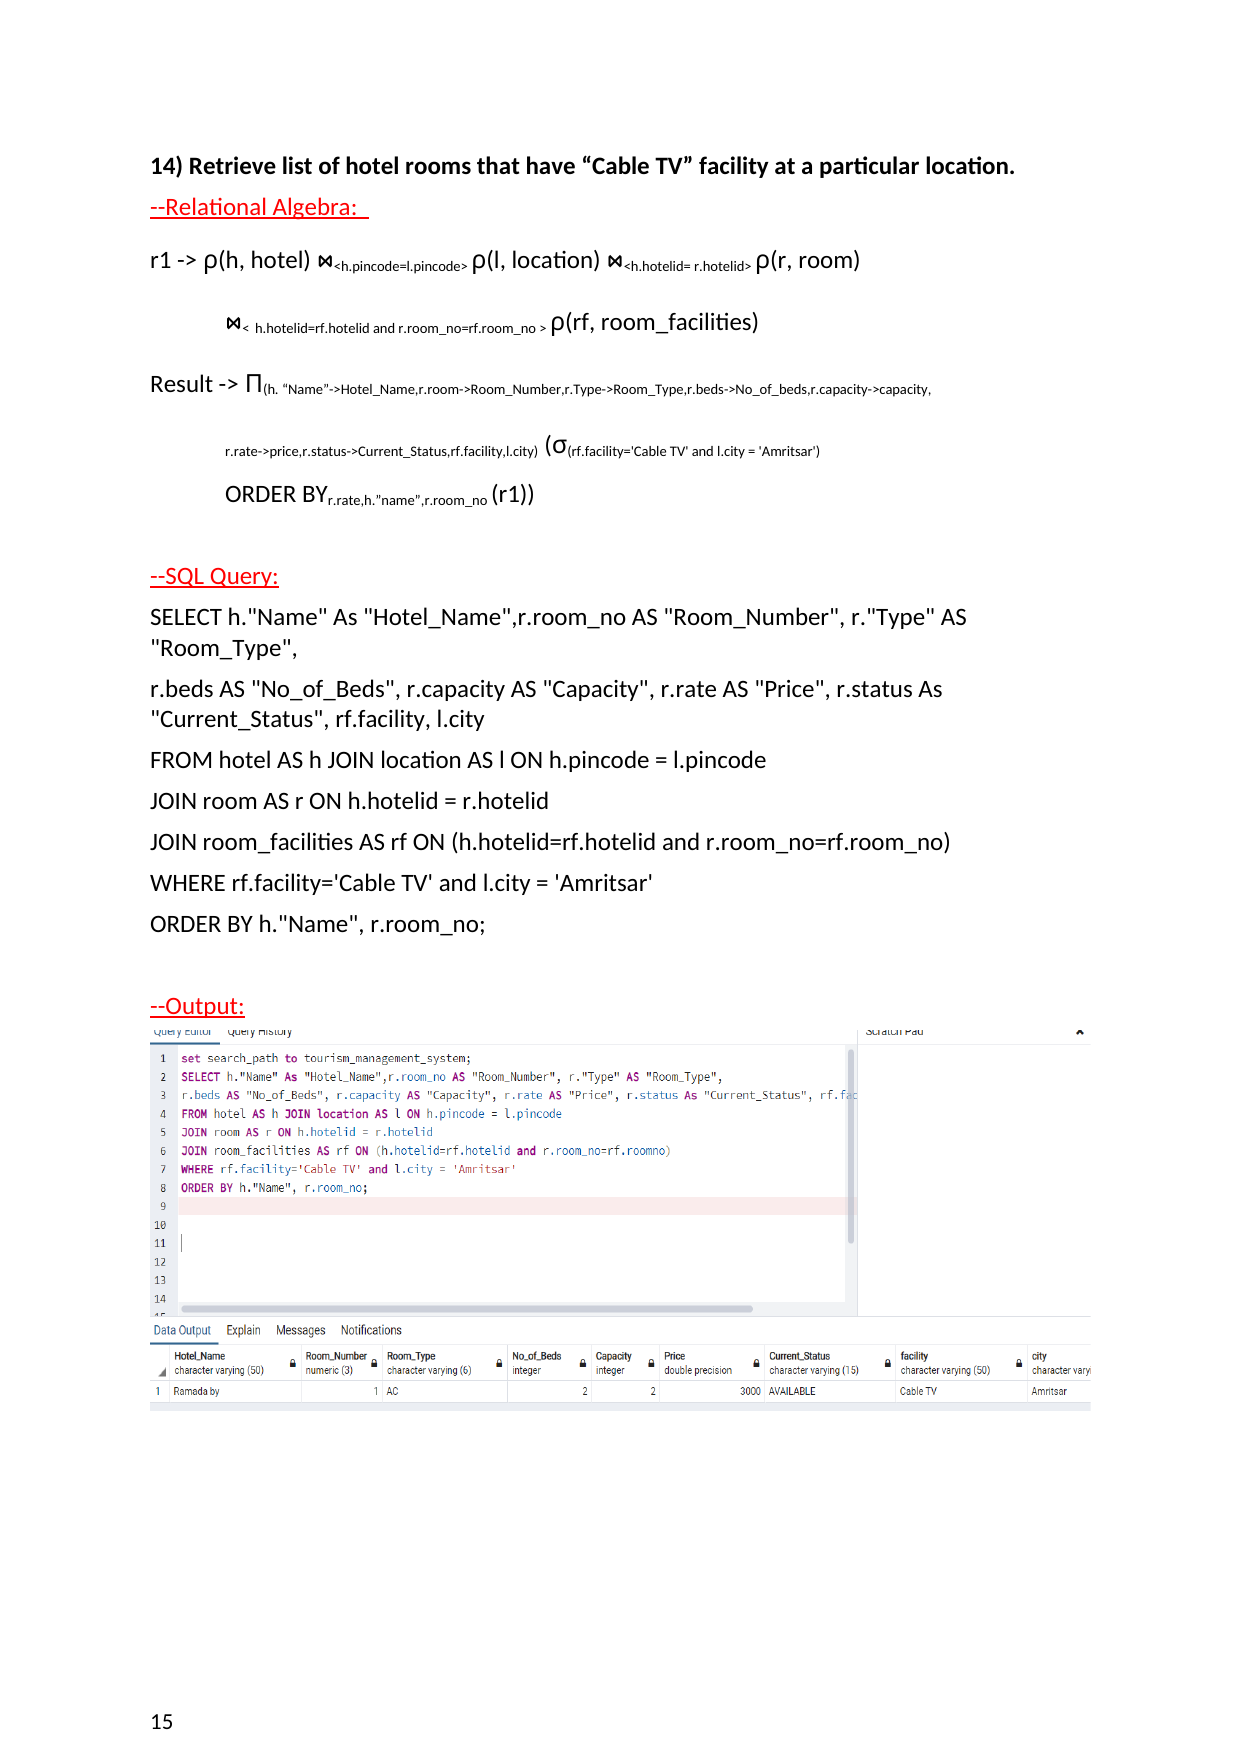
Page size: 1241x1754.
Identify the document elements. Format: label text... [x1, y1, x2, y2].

text WHERE rf.facility='Cable TV' and l.city = 'Amritsar' [150, 867, 1090, 898]
text ⋈< h.hotelid=rf.hotelid and r.room_no=rf.room_no > ρ(rf, room_facilities) [150, 293, 1090, 345]
text Result -> Π(h. “Name”->Hotel_Name,r.room->Room_Number,r.Type->Room_Type,r.beds->No_of_beds,r.capacity->capacity, [150, 355, 1090, 406]
text 14) Retrieve list of hotel rooms that have “Cable TV” facility at a particular location. [150, 150, 1090, 181]
text --Relational Algebra: [150, 191, 1090, 221]
text FROM hotel AS h JOIN location AS l ON h.pincode = l.pincode [150, 744, 1090, 775]
text r1 -> ρ(h, hotel) ⋈<h.pincode=l.pincode> ρ(l, location) ⋈<h.hotelid= r.hotelid> ρ(r, room) [150, 232, 1090, 283]
text JOIN room AS r ON h.hotelid = r.hotelid [150, 785, 1090, 816]
text ORDER BY h."Name", r.room_no; [150, 908, 1090, 938]
text JOIN room_facilities AS rf ON (h.hotelid=rf.hotelid and r.room_no=rf.room_no) [150, 826, 1090, 857]
text --SQL Query: [150, 560, 1090, 591]
text --Output: [150, 990, 1090, 1020]
text SELECT h."Name" As "Hotel_Name",r.room_no AS "Room_Number", r."Type" AS "Room_Type", [150, 601, 1090, 662]
text r.beds AS "No_of_Beds", r.capacity AS "Capacity", r.rate AS "Price", r.status As "Current_Status", rf.facility, l.city [150, 673, 1090, 734]
text r.rate->price,r.status->Current_Status,rf.facility,l.city) (σ(rf.facility='Cable TV' and l.city = 'Amritsar') [150, 417, 1090, 468]
text ORDER BYr.rate,h.”name”,r.room_no (r1)) [150, 478, 1090, 509]
picture [150, 1030, 1091, 1411]
